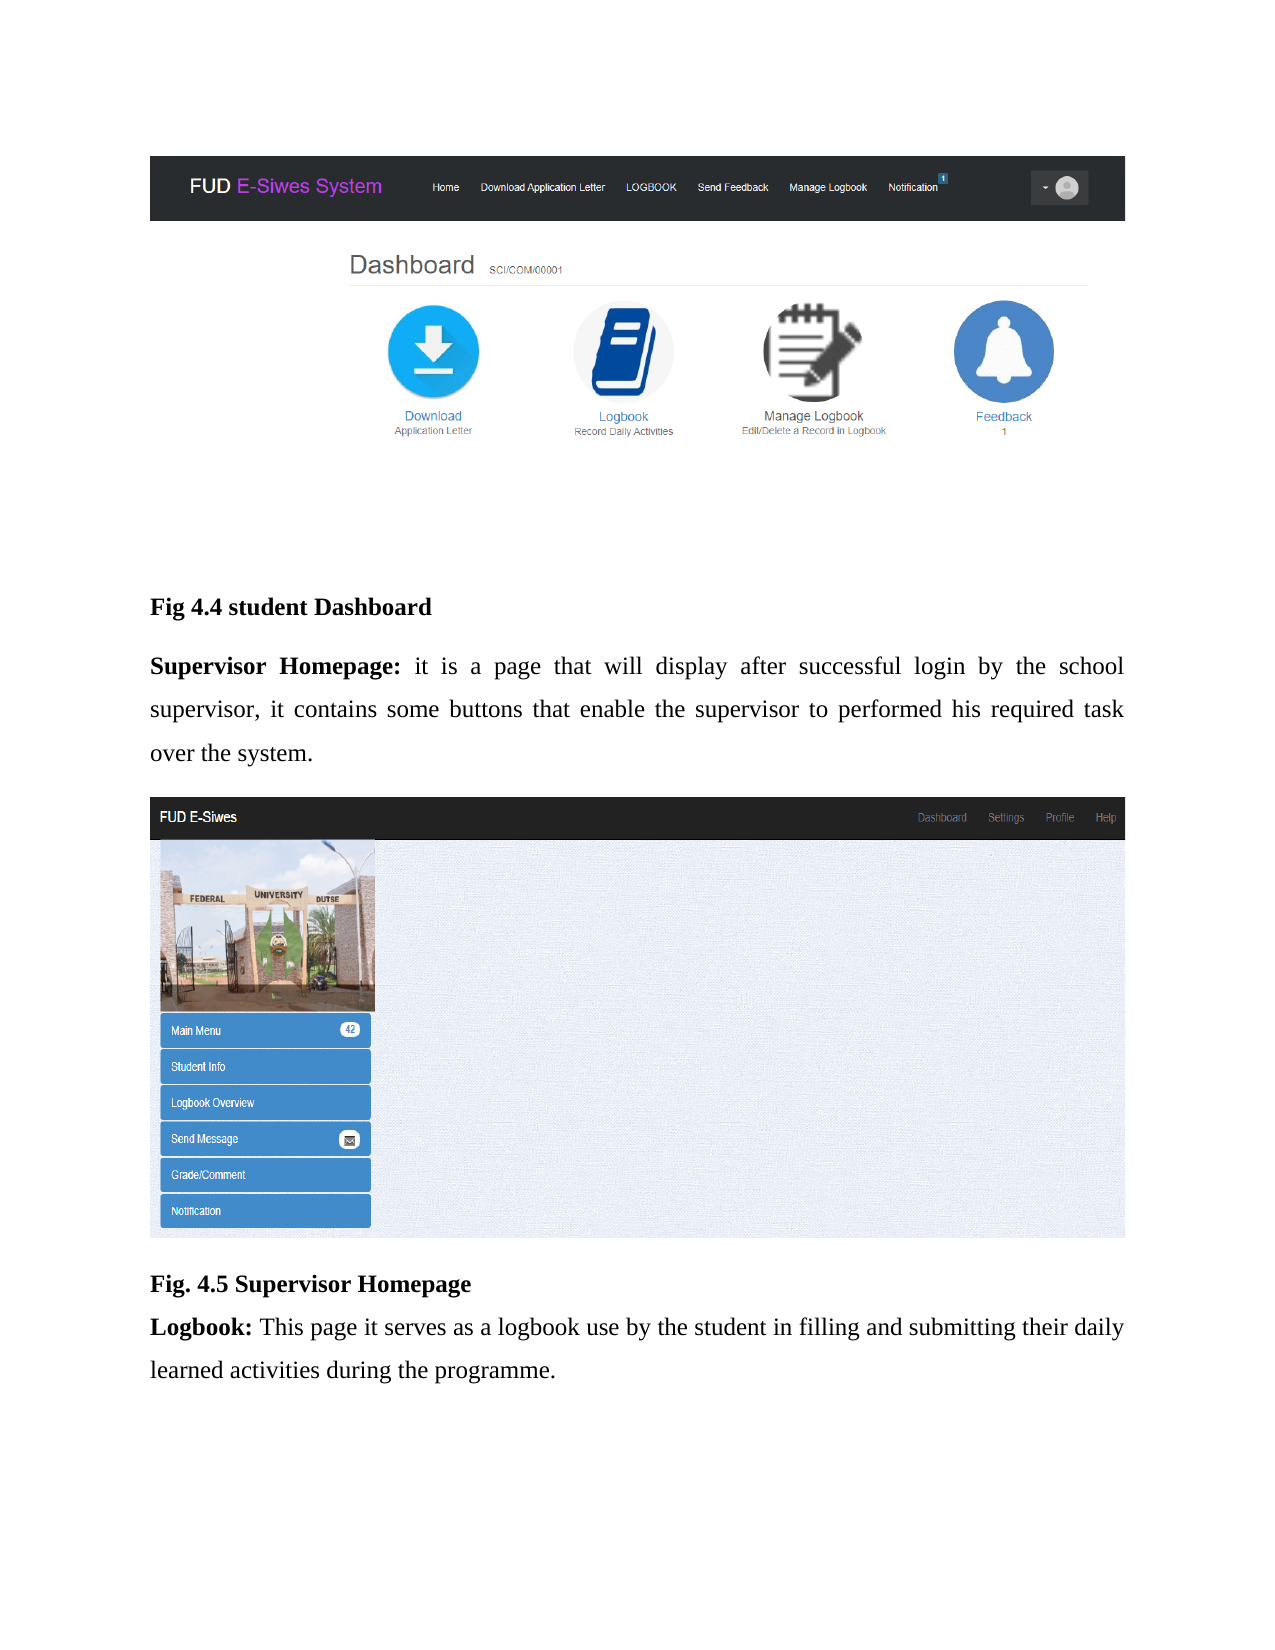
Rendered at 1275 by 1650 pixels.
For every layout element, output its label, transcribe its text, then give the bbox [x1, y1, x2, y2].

text Logbook: This page it serves as a logbook use by the student in filling and submitting their daily learned activities during the programme. [150, 1312, 1125, 1384]
text Supervisor Homepage: it is a page that will display after successful login by the school supervisor, it contains some buttons that enable the supervisor to performed his required task over the system. [150, 651, 1125, 766]
picture [150, 797, 1125, 1238]
text Fig. 4.5 Supervisor Homepage [150, 1269, 1125, 1297]
picture [150, 150, 1125, 561]
text Fig 4.4 student Dashboard [150, 592, 1125, 620]
